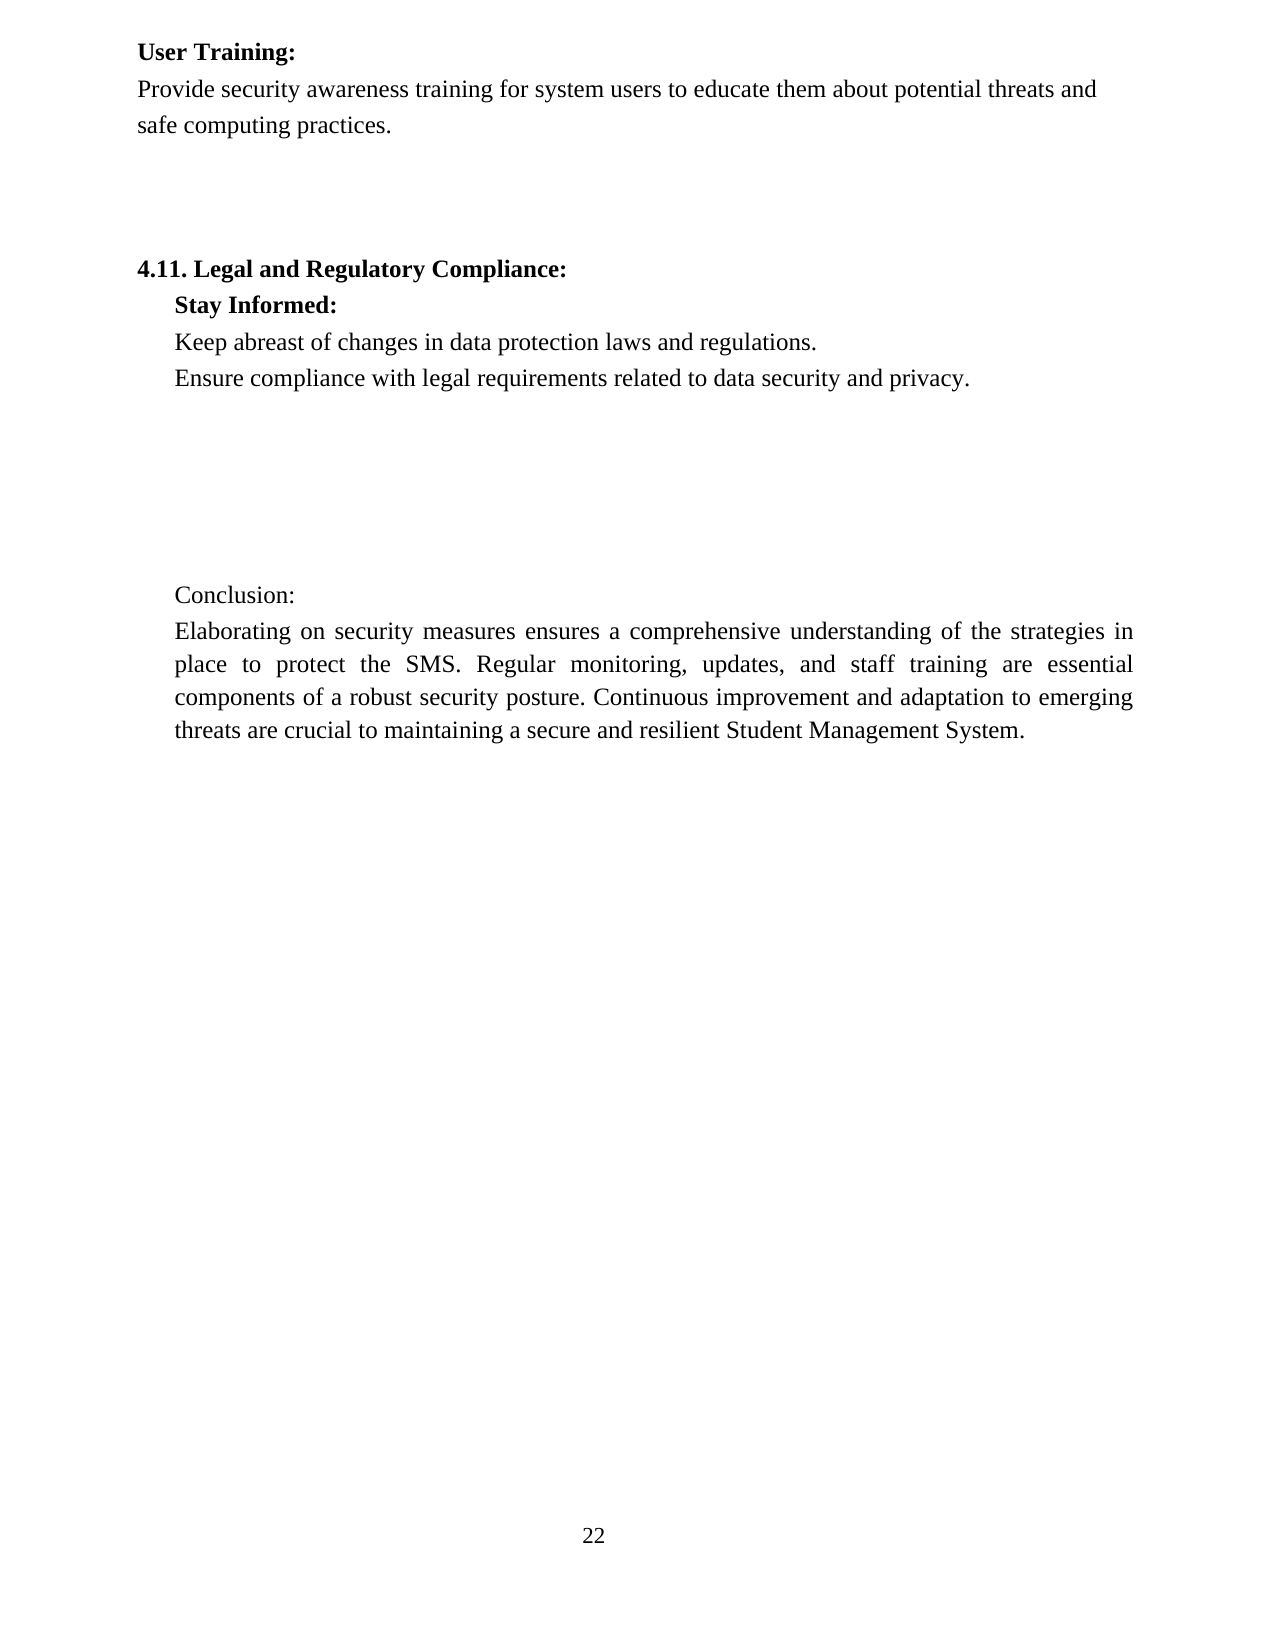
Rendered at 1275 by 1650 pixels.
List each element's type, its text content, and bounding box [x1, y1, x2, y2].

list Stay Informed: [174, 291, 1134, 319]
list Provide security awareness training for system users to educate them about potential threats and [137, 74, 1134, 102]
list Keep abreast of changes in data protection laws and regulations. [174, 327, 1134, 355]
list 4.11. Legal and Regulatory Compliance: [137, 254, 1134, 283]
list Ensure compliance with legal requirements related to data security and privacy. [174, 363, 1134, 392]
list Conclusion: [174, 580, 1134, 608]
list Elaborating on security measures ensures a comprehensive understanding of the strategies in place to protect the SMS. Regular monitoring, updates, and staff training are essential components of a robust security posture. Continuous improvement and adaptation to emerging threats are crucial to maintaining a secure and resilient Student Management System. [174, 616, 1134, 744]
list safe computing practices. [137, 110, 1134, 138]
list User Training: [137, 37, 1134, 66]
